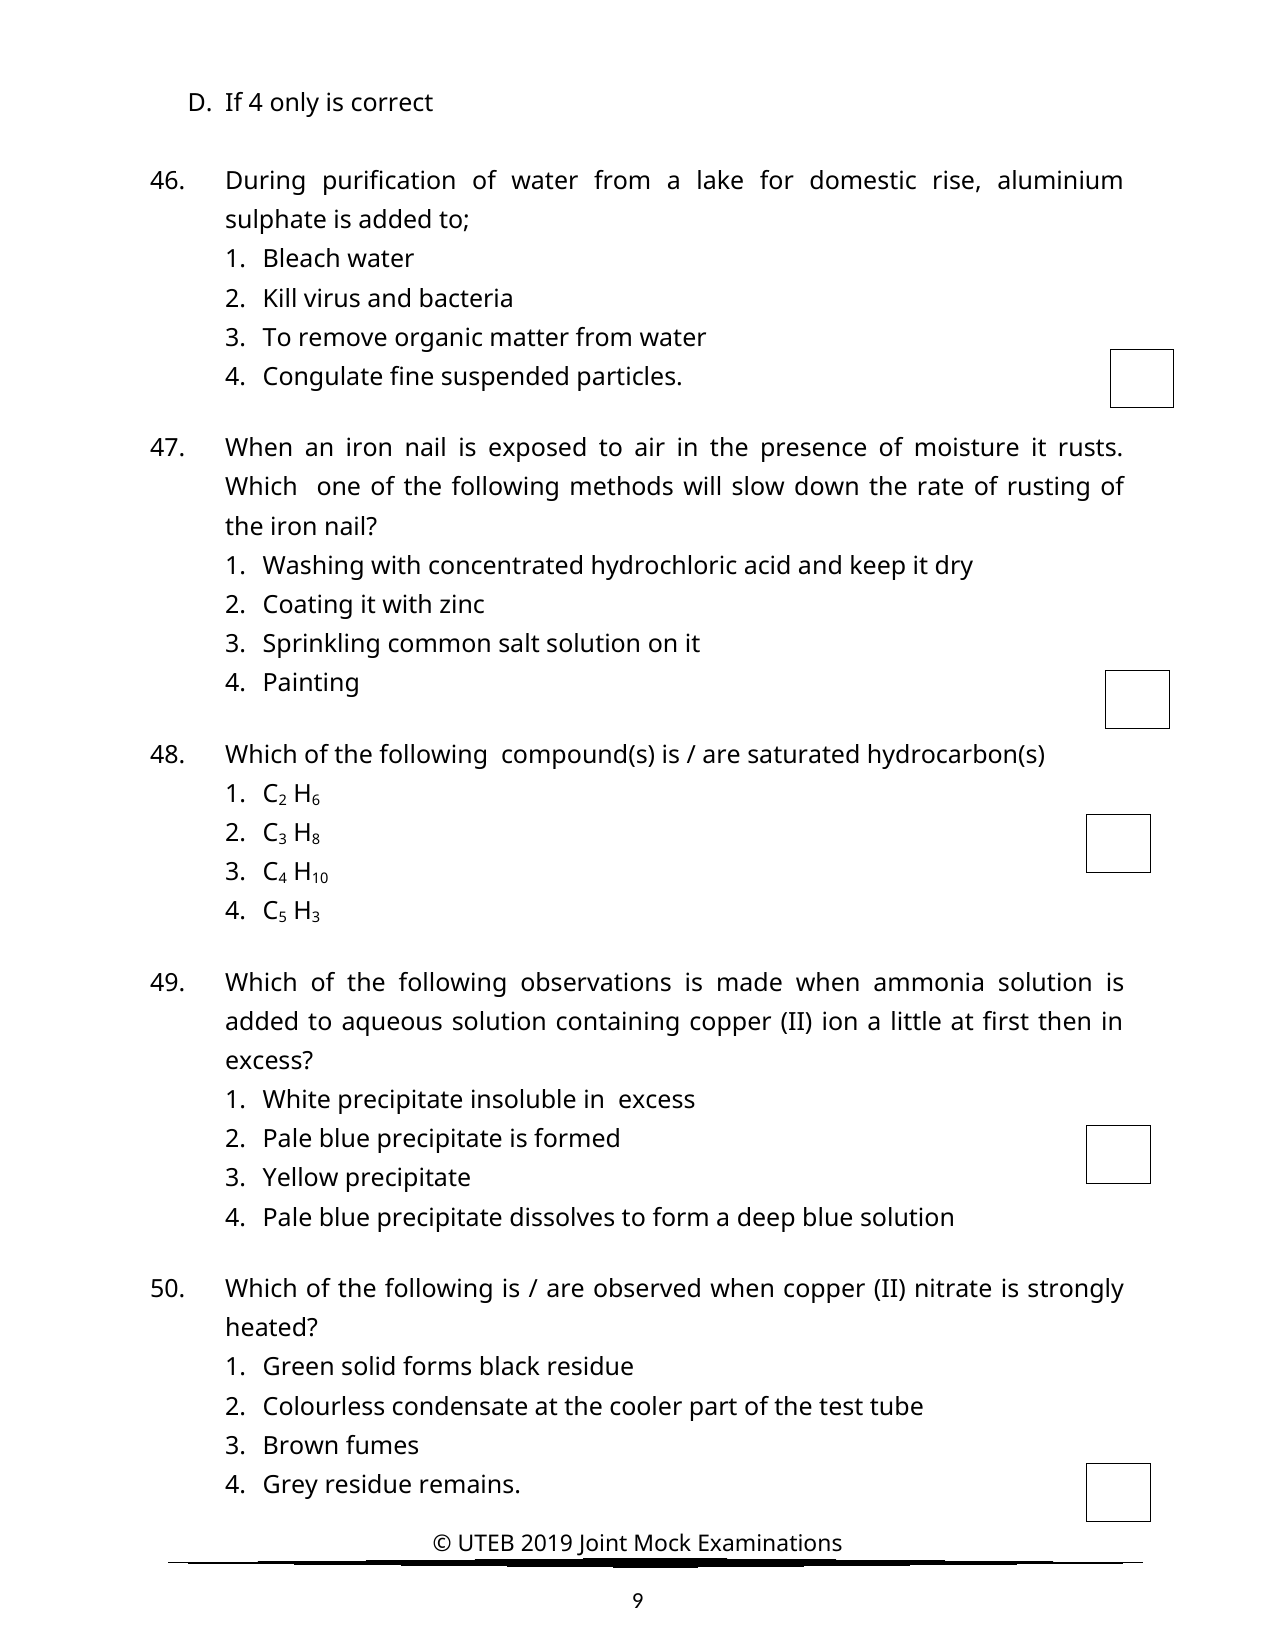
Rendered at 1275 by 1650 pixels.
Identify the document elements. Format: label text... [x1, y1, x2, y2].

list Brown fumes [225, 1427, 1125, 1461]
list White precipitate insoluble in excess [225, 1082, 1125, 1116]
list Yellow precipitate [225, 1160, 1125, 1194]
list Colourless condensate at the cooler part of the test tube [225, 1388, 1125, 1422]
list During purification of water from a lake for domestic rise, aluminium sulphate is added to; [150, 163, 1125, 236]
list Pale blue precipitate dissolves to form a deep blue solution [225, 1199, 1125, 1233]
list Which of the following compound(s) is / are saturated hydrocarbon(s) [150, 736, 1125, 770]
list If 4 only is correct [187, 84, 1125, 118]
list Painting [225, 665, 1125, 699]
list C4 H10 [225, 854, 1125, 888]
list Bleach water [225, 241, 1125, 275]
list C5 H3 [225, 893, 1125, 927]
list Pale blue precipitate is formed [225, 1121, 1125, 1155]
list Washing with concentrated hydrochloric acid and keep it dry [225, 547, 1125, 581]
list When an iron nail is exposed to air in the presence of moisture it rusts. Which one of the following methods will slow down the rate of rusting of the iron nail? [150, 430, 1125, 542]
list Which of the following is / are observed when copper (II) nitrate is strongly heated? [150, 1271, 1125, 1344]
list Kill virus and bacteria [225, 280, 1125, 314]
list Coating it with zinc [225, 587, 1125, 621]
list Which of the following observations is made when ammonia solution is added to aqueous solution containing copper (II) ion a little at first then in excess? [150, 964, 1125, 1077]
list Sprinkling common salt solution on it [225, 626, 1125, 660]
list C2 H6 [225, 775, 1125, 809]
list Grey residue remains. [225, 1466, 1086, 1501]
list C3 H8 [225, 814, 1086, 849]
list To remove organic matter from water [225, 319, 1125, 353]
list Congulate fine suspended particles. [225, 358, 1110, 393]
list Green solid forms black residue [225, 1349, 1125, 1383]
